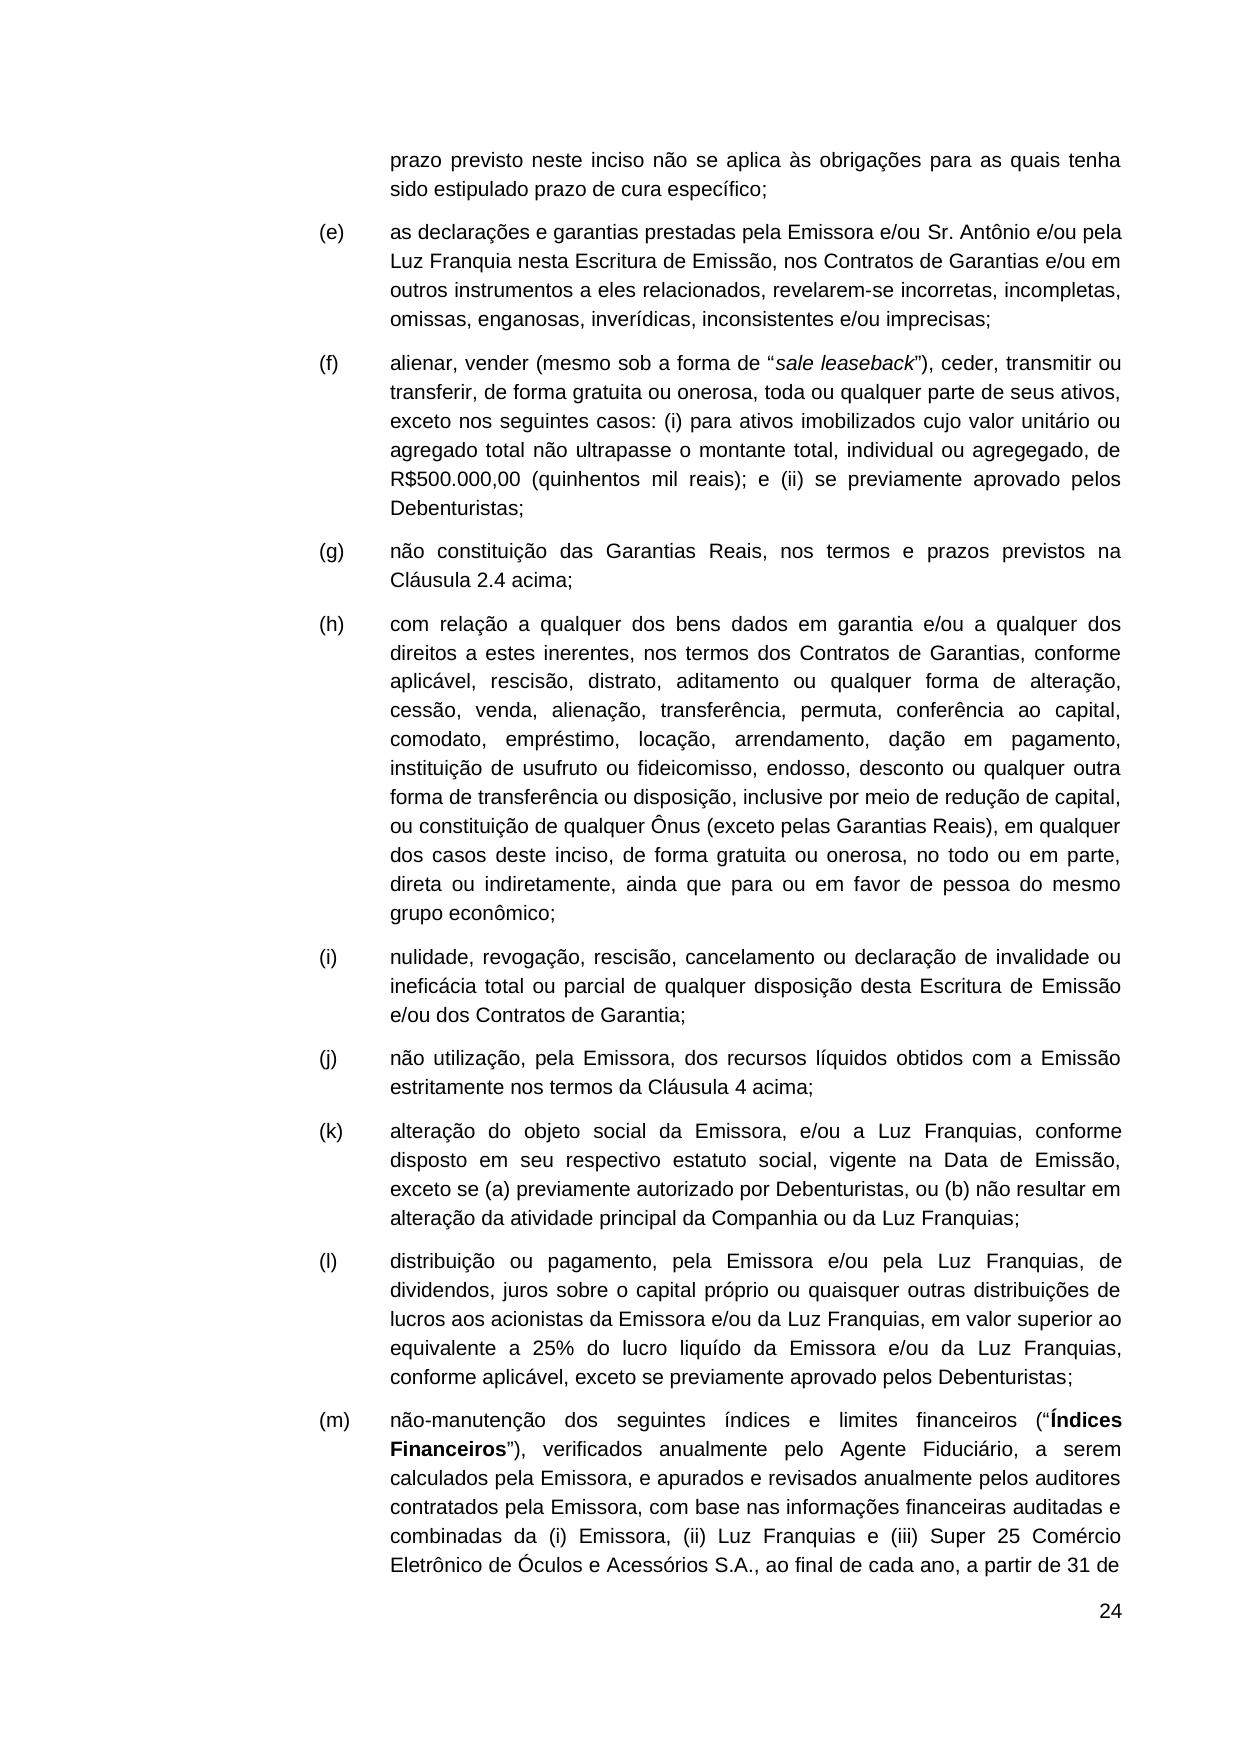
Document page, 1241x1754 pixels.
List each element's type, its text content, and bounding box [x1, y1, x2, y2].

text com relação a qualquer dos bens dados em garantia e/ou a qualquer dos direitos a estes inerentes, nos termos dos Contratos de Garantias, conforme aplicável, rescisão, distrato, aditamento ou qualquer forma de alteração, cessão, venda, alienação, transferência, permuta, conferência ao capital, comodato, empréstimo, locação, arrendamento, dação em pagamento, instituição de usufruto ou fideicomisso, endosso, desconto ou qualquer outra forma de transferência ou disposição, inclusive por meio de redução de capital, ou constituição de qualquer Ônus (exceto pelas Garantias Reais), em qualquer dos casos deste inciso, de forma gratuita ou onerosa, no todo ou em parte, direta ou indiretamente, ainda que para ou em favor de pessoa do mesmo grupo econômico; [319, 611, 1122, 925]
text não utilização, pela Emissora, dos recursos líquidos obtidos com a Emissão estritamente nos termos da Cláusula 4 acima; [319, 1046, 1122, 1099]
text distribuição ou pagamento, pela Emissora e/ou pela Luz Franquias, de dividendos, juros sobre o capital próprio ou quaisquer outras distribuições de lucros aos acionistas da Emissora e/ou da Luz Franquias, em valor superior ao equivalente a 25% do lucro liquído da Emissora e/ou da Luz Franquias, conforme aplicável, exceto se previamente aprovado pelos Debenturistas; [319, 1249, 1122, 1389]
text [319, 148, 1122, 201]
text alienar, vender (mesmo sob a forma de “sale leaseback”), ceder, transmitir ou transferir, de forma gratuita ou onerosa, toda ou qualquer parte de seus ativos, exceto nos seguintes casos: (i) para ativos imobilizados cujo valor unitário ou agregado total não ultrapasse o montante total, individual ou agregegado, de R$500.000,00 (quinhentos mil reais); e (ii) se previamente aprovado pelos Debenturistas; [319, 351, 1122, 519]
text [319, 1408, 1122, 1577]
text nulidade, revogação, rescisão, cancelamento ou declaração de invalidade ou ineficácia total ou parcial de qualquer disposição desta Escritura de Emissão e/ou dos Contratos de Garantia; [319, 944, 1122, 1026]
text as declarações e garantias prestadas pela Emissora e/ou Sr. Antônio e/ou pela Luz Franquia nesta Escritura de Emissão, nos Contratos de Garantias e/ou em outros instrumentos a eles relacionados, revelarem-se incorretas, incompletas, omissas, enganosas, inverídicas, inconsistentes e/ou imprecisas; [319, 220, 1122, 331]
text não constituição das Garantias Reais, nos termos e prazos previstos na Cláusula 2.4 acima; [319, 539, 1122, 592]
text alteração do objeto social da Emissora, e/ou a Luz Franquias, conforme disposto em seu respectivo estatuto social, vigente na Data de Emissão, exceto se (a) previamente autorizado por Debenturistas, ou (b) não resultar em alteração da atividade principal da Companhia ou da Luz Franquias; [319, 1118, 1122, 1229]
